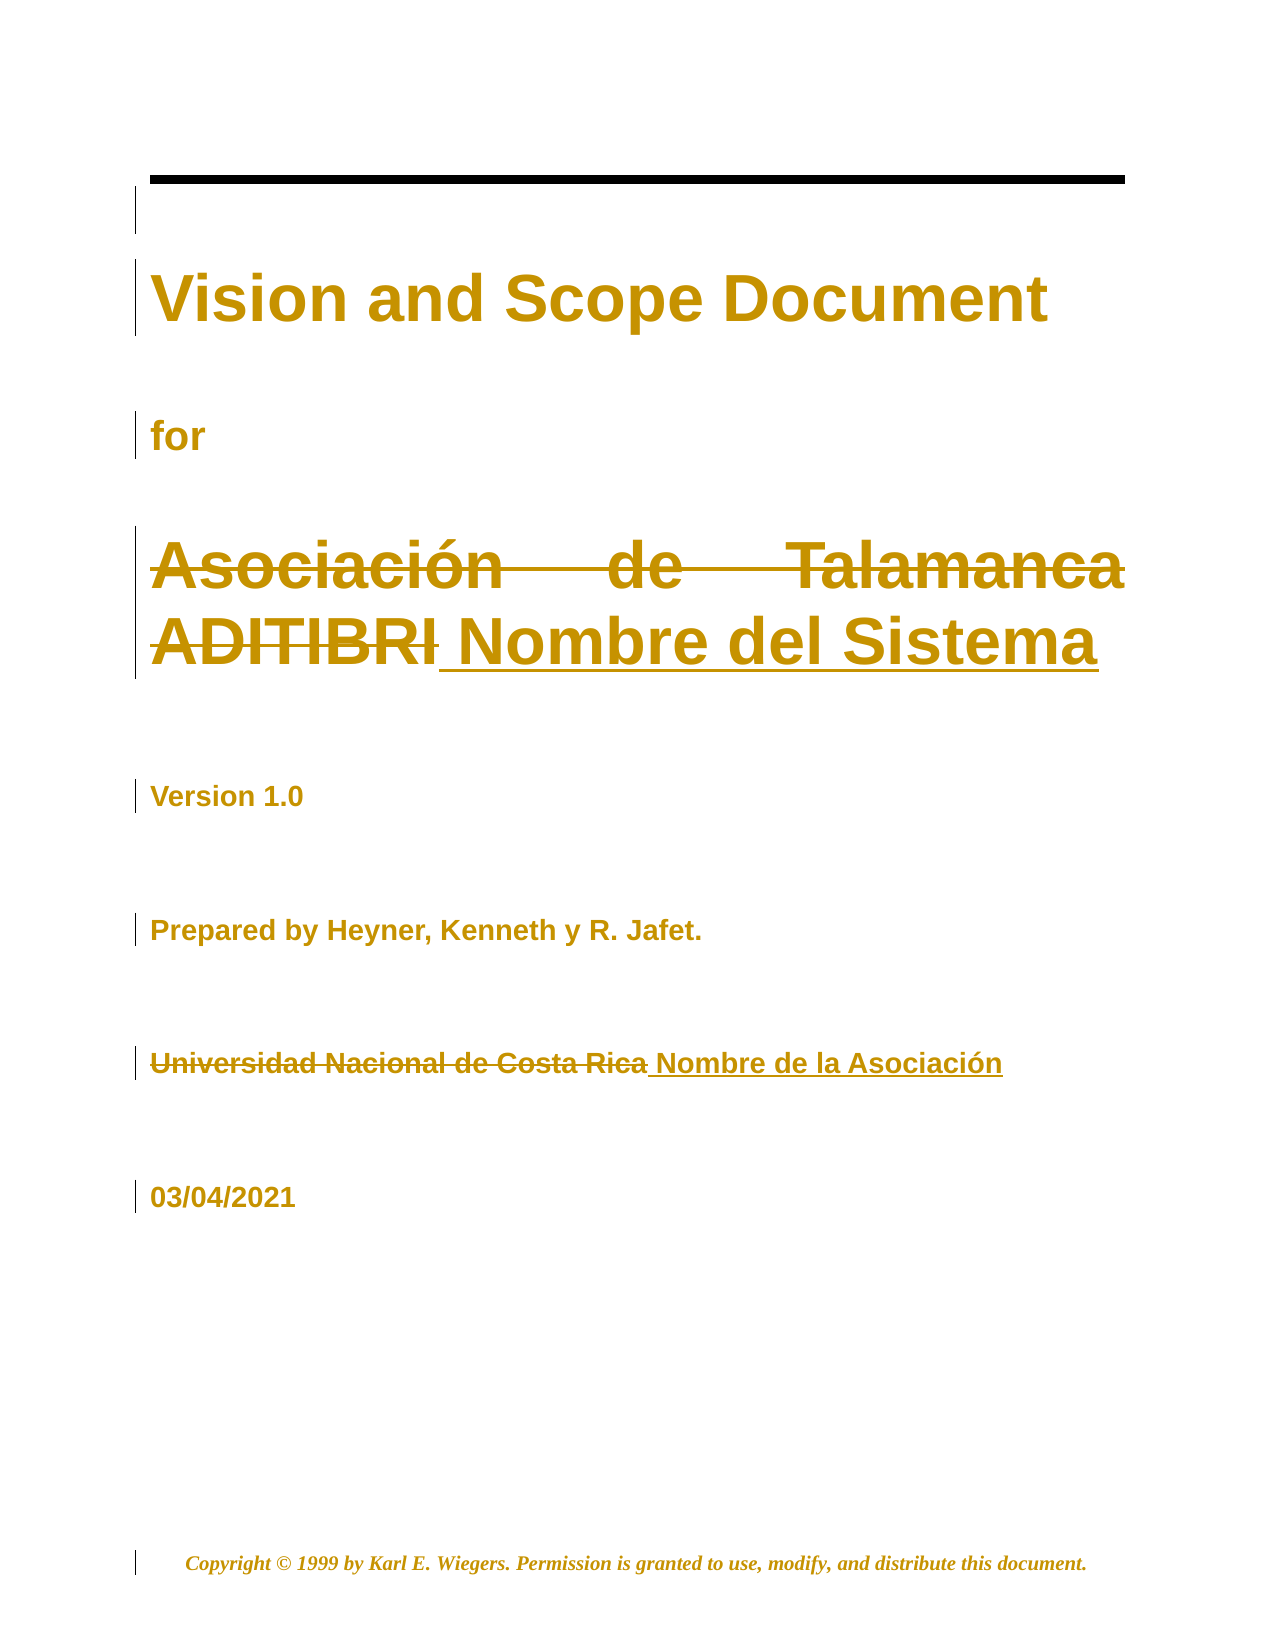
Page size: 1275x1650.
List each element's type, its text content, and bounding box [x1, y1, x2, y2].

title Vision and Scope Document [150, 259, 1125, 336]
text 03/04/2021 [150, 1179, 1125, 1213]
text Prepared by Heyner, Kenneth y R. Jafet. [150, 912, 1125, 946]
text Version 1.0 [150, 779, 1125, 812]
title for [150, 411, 1125, 459]
